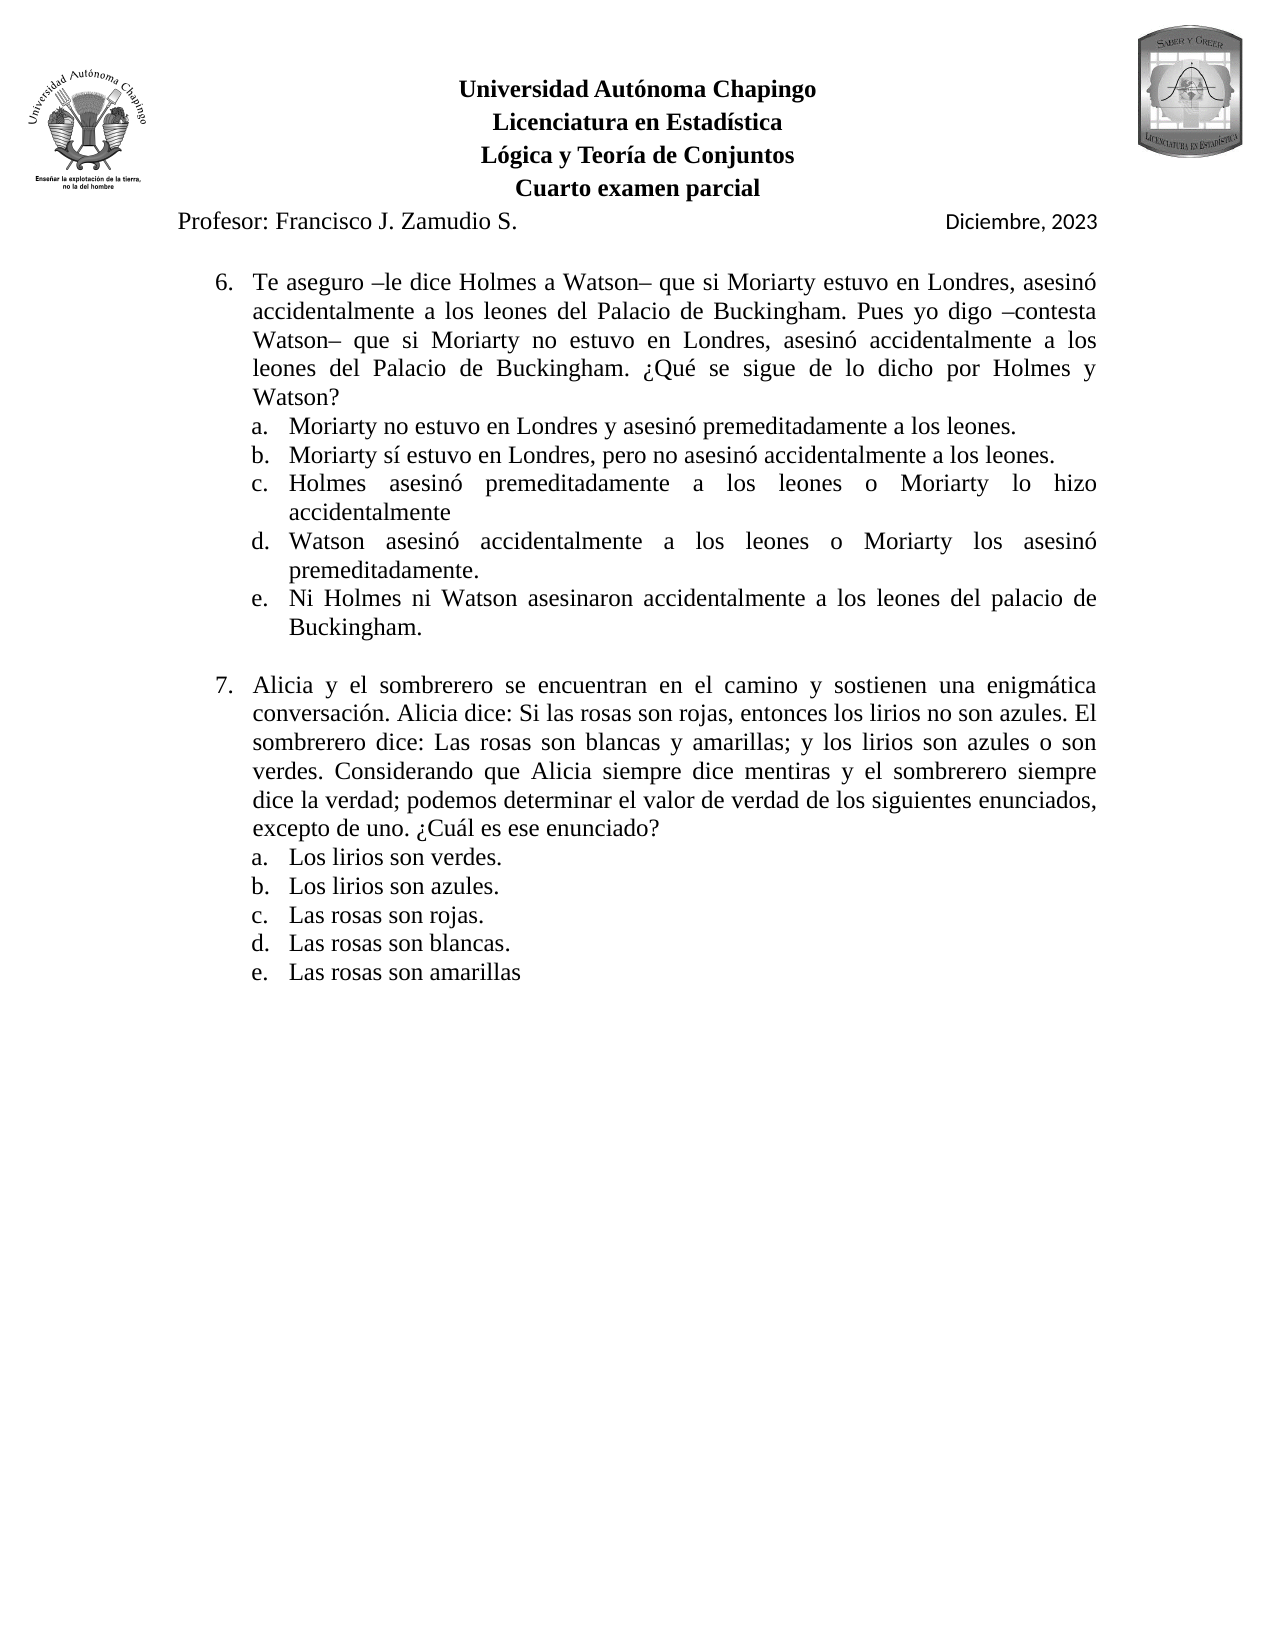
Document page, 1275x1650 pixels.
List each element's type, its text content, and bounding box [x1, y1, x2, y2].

list Alicia y el sombrerero se encuentran en el camino y sostienen una enigmática conversación. Alicia dice: Si las rosas son rojas, entonces los lirios no son azules. El sombrerero dice: Las rosas son blancas y amarillas; y los lirios son azules o son verdes. Considerando que Alicia siempre dice mentiras y el sombrerero siempre dice la verdad; podemos determinar el valor de verdad de los siguientes enunciados, excepto de uno. ¿Cuál es ese enunciado? [215, 670, 1098, 842]
list Los lirios son verdes. [251, 842, 1098, 871]
picture [1138, 25, 1243, 158]
list Watson asesinó accidentalmente a los leones o Moriarty los asesinó premeditadamente. [251, 526, 1098, 583]
list Las rosas son blancas. [251, 928, 1098, 957]
list Ni Holmes ni Watson asesinaron accidentalmente a los leones del palacio de Buckingham. [251, 583, 1098, 641]
picture [19, 57, 159, 202]
list Las rosas son rojas. [251, 900, 1098, 928]
list Holmes asesinó premeditadamente a los leones o Moriarty lo hizo accidentalmente [251, 468, 1098, 526]
list Los lirios son azules. [251, 871, 1098, 900]
list Moriarty sí estuvo en Londres, pero no asesinó accidentalmente a los leones. [251, 440, 1098, 468]
list Las rosas son amarillas [251, 957, 1098, 986]
list Te aseguro –le dice Holmes a Watson– que si Moriarty estuvo en Londres, asesinó accidentalmente a los leones del Palacio de Buckingham. Pues yo digo –contesta Watson– que si Moriarty no estuvo en Londres, asesinó accidentalmente a los leones del Palacio de Buckingham. ¿Qué se sigue de lo dicho por Holmes y Watson? [215, 267, 1098, 411]
list Moriarty no estuvo en Londres y asesinó premeditadamente a los leones. [251, 411, 1098, 440]
